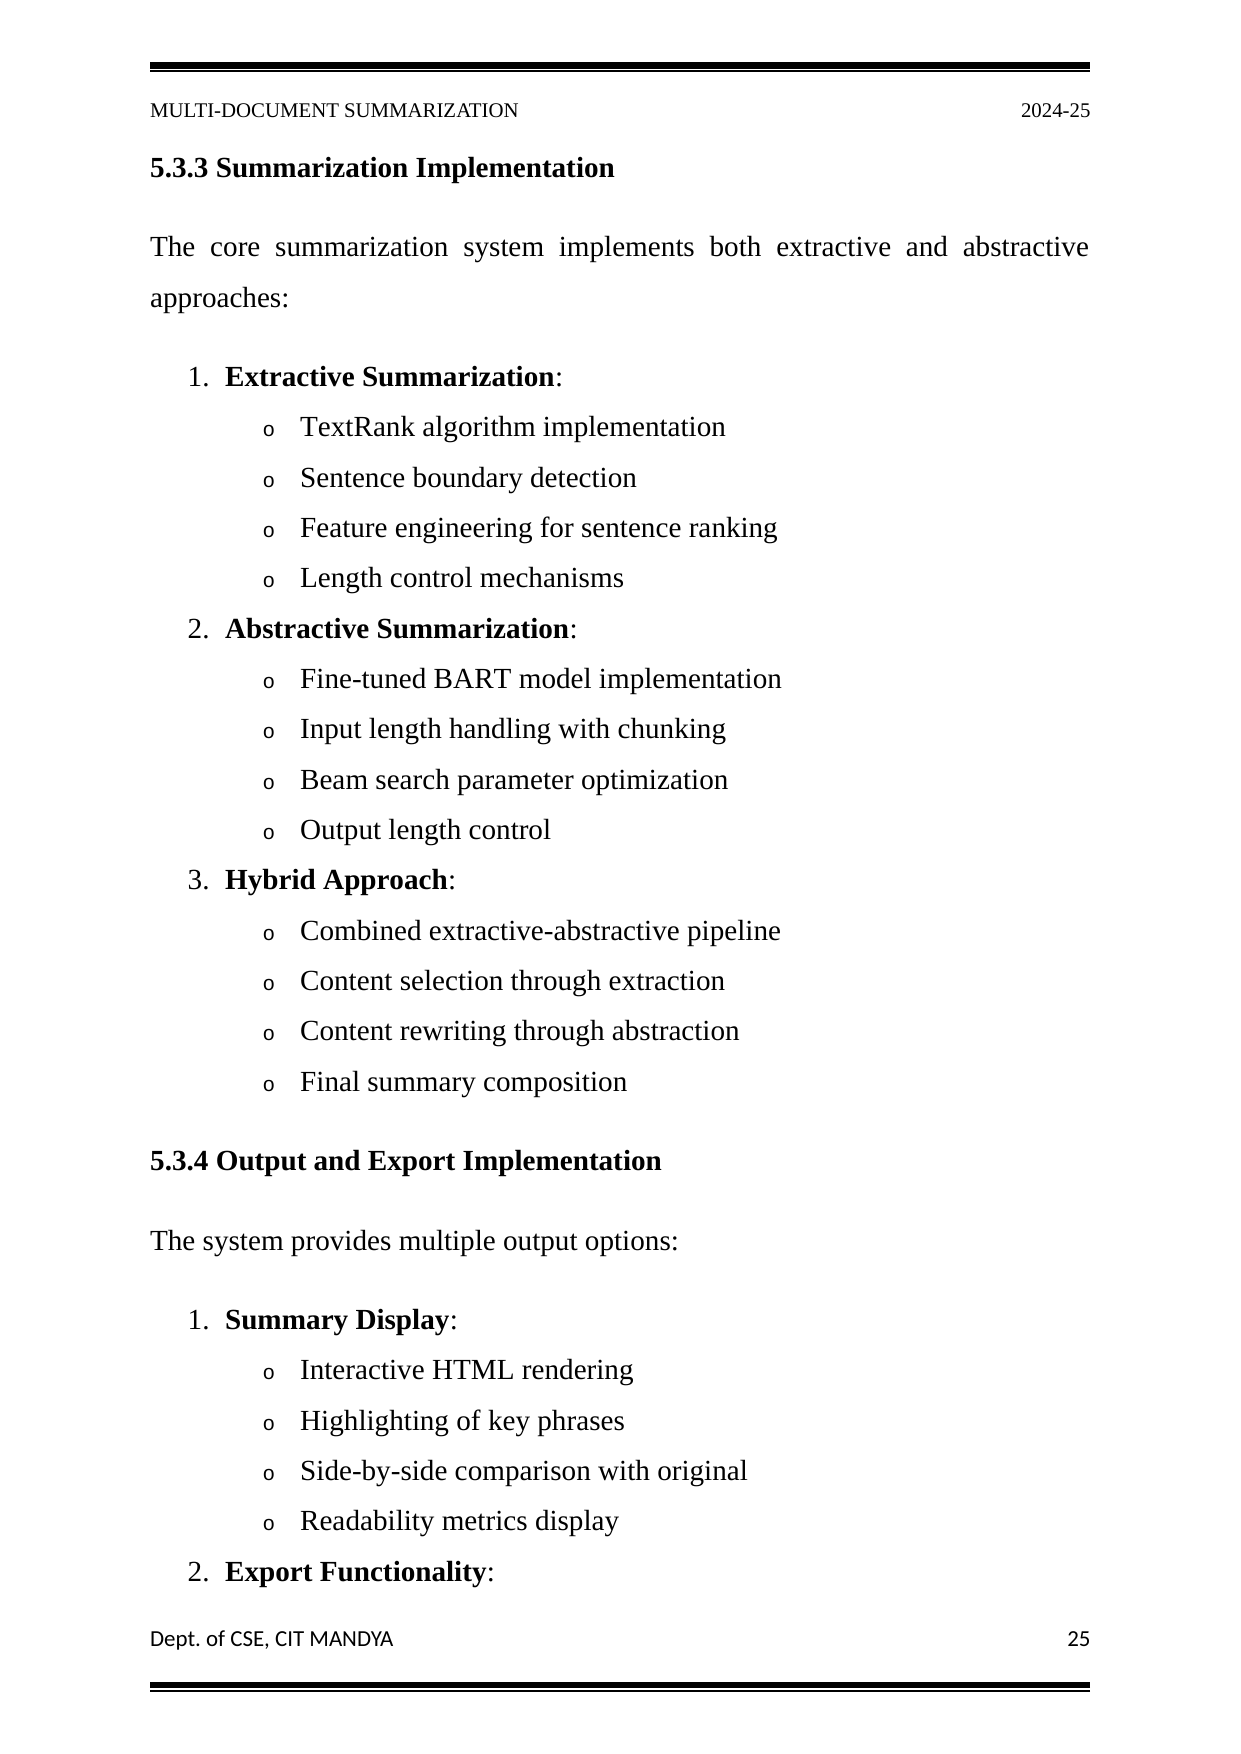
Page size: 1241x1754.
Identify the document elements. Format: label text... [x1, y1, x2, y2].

list TextRank algorithm implementation [262, 409, 1090, 443]
list Output length control [262, 812, 1090, 846]
list Combined extractive-abstractive pipeline [262, 913, 1090, 946]
list Hybrid Approach: [187, 862, 1090, 896]
text 5.3.3 Summarization Implementation [150, 150, 1090, 183]
list Fine-tuned BART model implementation [262, 661, 1090, 695]
text The core summarization system implements both extractive and abstractive approaches: [150, 229, 1090, 313]
list Abstractive Summarization: [187, 611, 1090, 644]
text 5.3.4 Output and Export Implementation [150, 1143, 1090, 1177]
list Export Functionality: [187, 1554, 1090, 1587]
list Content rewriting through abstraction [262, 1013, 1090, 1047]
list Readability metrics display [262, 1503, 1090, 1537]
text The system provides multiple output options: [150, 1223, 1090, 1256]
list Beam search parameter optimization [262, 762, 1090, 795]
list Summary Display: [187, 1302, 1090, 1336]
list Content selection through extraction [262, 963, 1090, 997]
list Highlighting of key phrases [262, 1403, 1090, 1436]
list Extractive Summarization: [187, 359, 1090, 393]
list Sentence boundary detection [262, 460, 1090, 493]
list Final summary composition [262, 1064, 1090, 1097]
list Input length handling with chunking [262, 711, 1090, 745]
list Length control mechanisms [262, 561, 1090, 594]
list Side-by-side comparison with original [262, 1453, 1090, 1487]
list Feature engineering for sentence ranking [262, 510, 1090, 544]
list Interactive HTML rendering [262, 1352, 1090, 1386]
